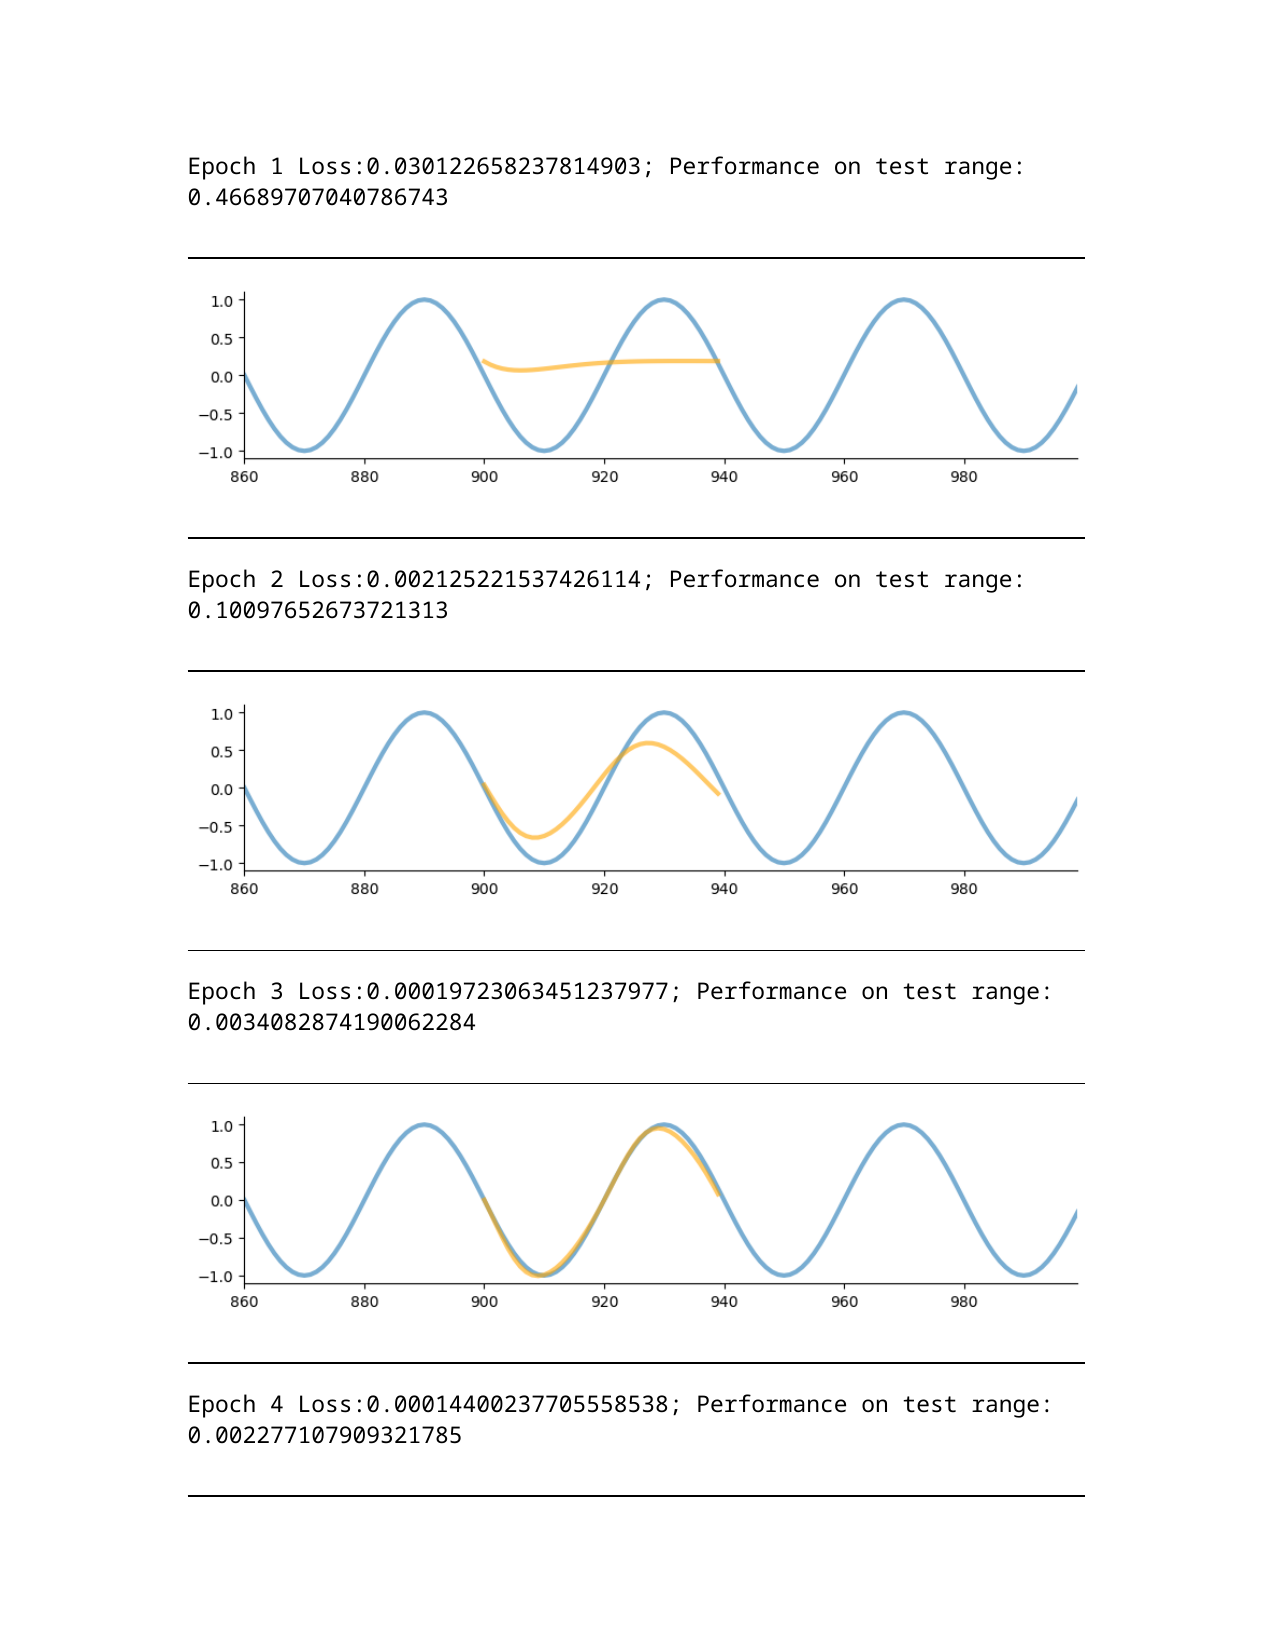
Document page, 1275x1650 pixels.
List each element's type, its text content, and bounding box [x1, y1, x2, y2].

picture [187, 282, 1088, 495]
text Epoch 3 Loss:0.00019723063451237977; Performance on test range: 0.0034082874190062284 [187, 975, 1087, 1037]
text Epoch 4 Loss:0.00014400237705558538; Performance on test range: 0.002277107909321785 [187, 1387, 1087, 1450]
text Epoch 1 Loss:0.030122658237814903; Performance on test range: 0.46689707040786743 [187, 150, 1087, 212]
picture [187, 1107, 1088, 1320]
text Epoch 2 Loss:0.002125221537426114; Performance on test range: 0.10097652673721313 [187, 562, 1087, 625]
picture [187, 695, 1088, 907]
